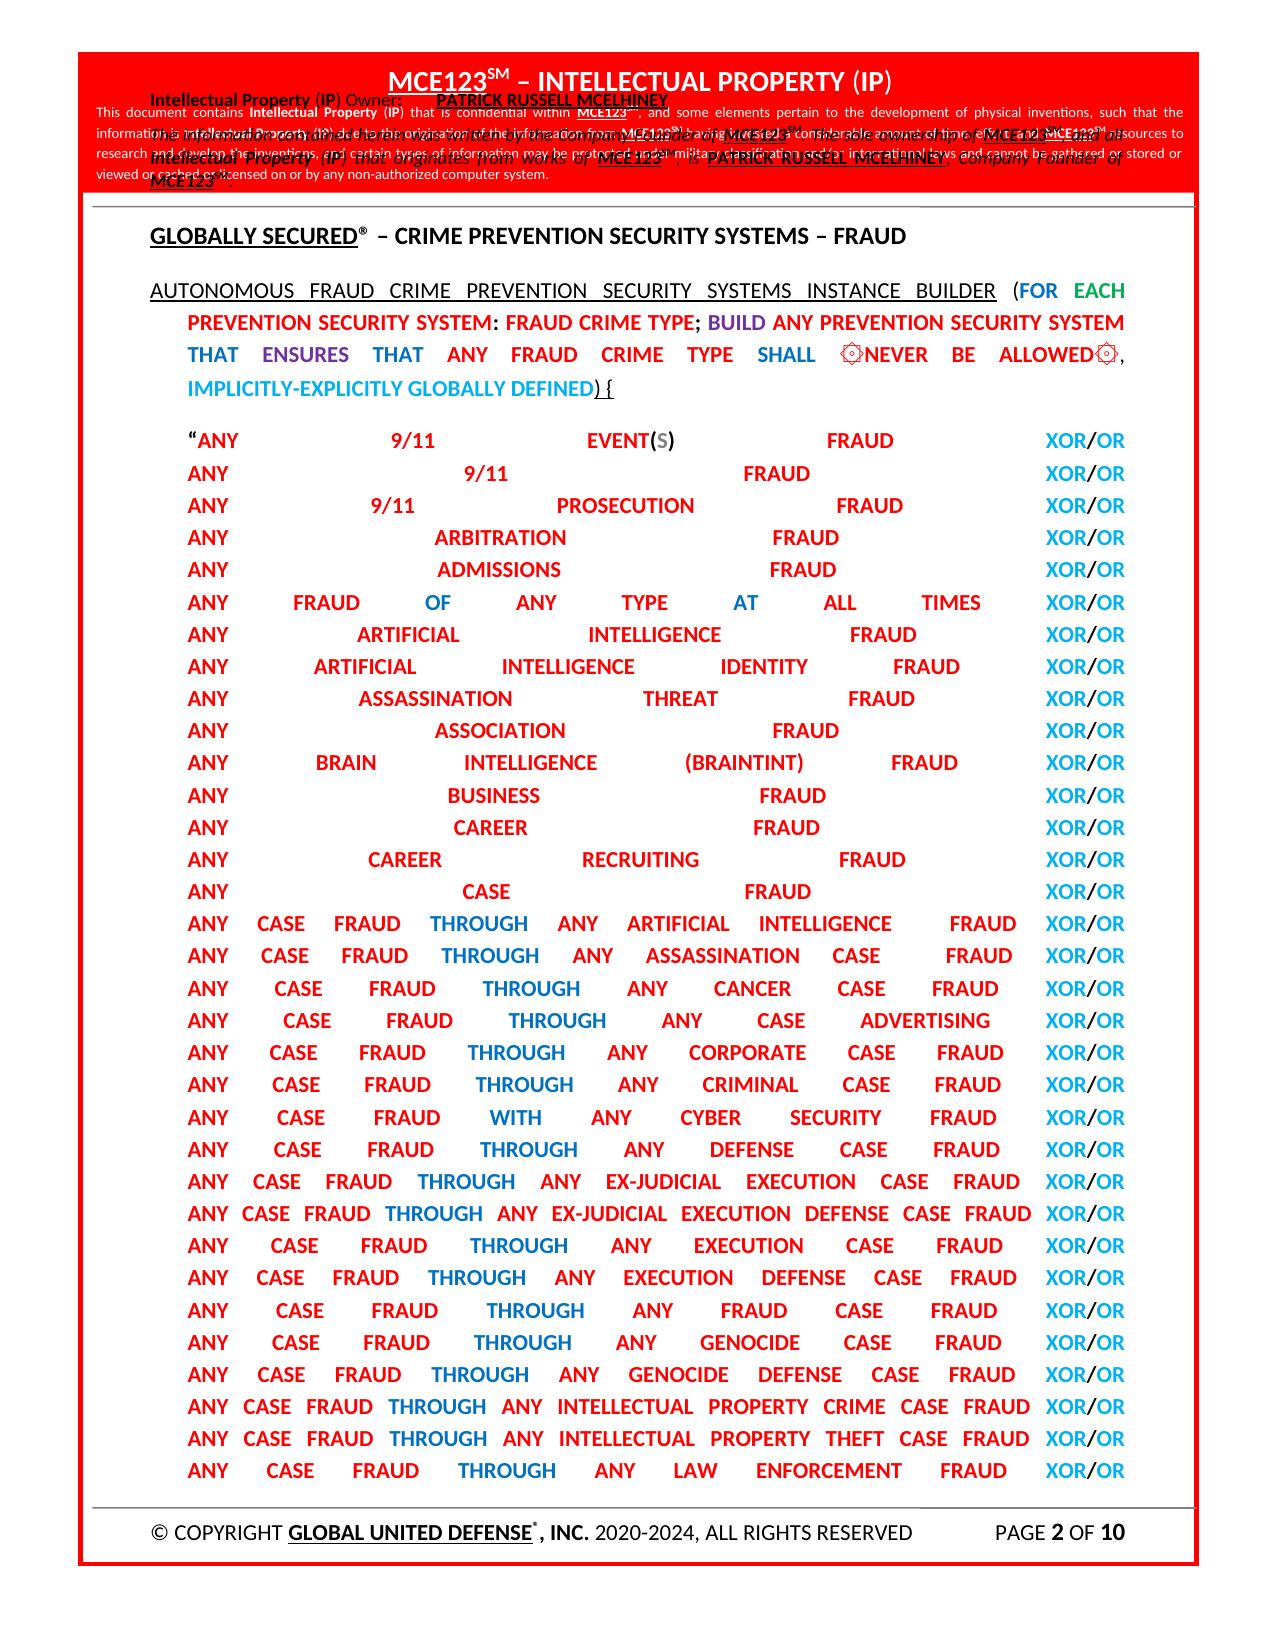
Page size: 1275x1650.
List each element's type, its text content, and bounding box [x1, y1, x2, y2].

text AUTONOMOUS FRAUD CRIME PREVENTION SECURITY SYSTEMS INSTANCE BUILDER (FOR EACH PREVENTION SECURITY SYSTEM: FRAUD CRIME TYPE; BUILD ANY PREVENTION SECURITY SYSTEM THAT ENSURES THAT ANY FRAUD CRIME TYPE SHALL ۞NEVER BE ALLOWED۞, IMPLICITLY-EXPLICITLY GLOBALLY DEFINED) { [150, 276, 1125, 402]
text GLOBALLY SECURED® – CRIME PREVENTION SECURITY SYSTEMS – FRAUD [150, 220, 1125, 251]
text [187, 427, 1125, 1485]
